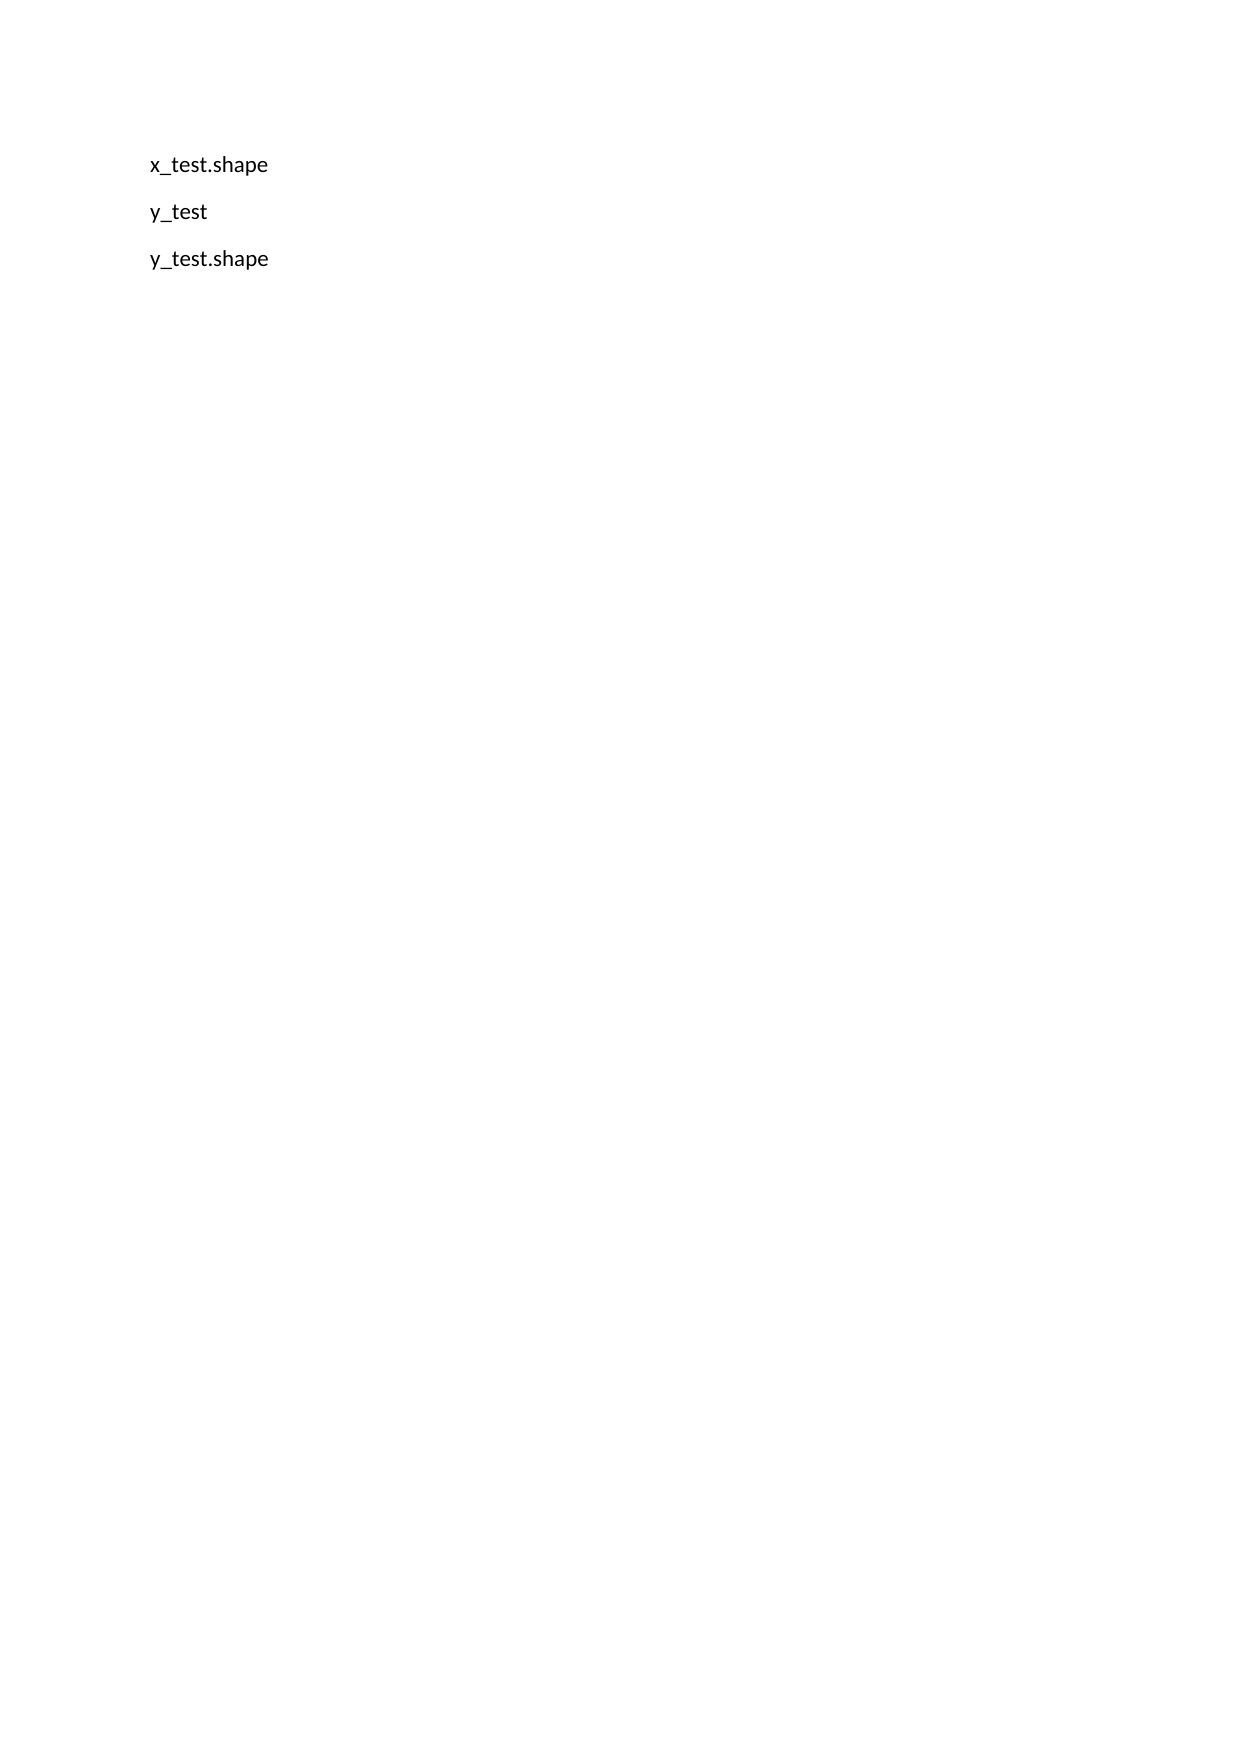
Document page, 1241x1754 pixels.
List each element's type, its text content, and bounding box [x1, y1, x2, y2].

text x_test.shape [150, 150, 1090, 178]
text y_test [150, 197, 1090, 225]
text y_test.shape [150, 244, 1090, 272]
